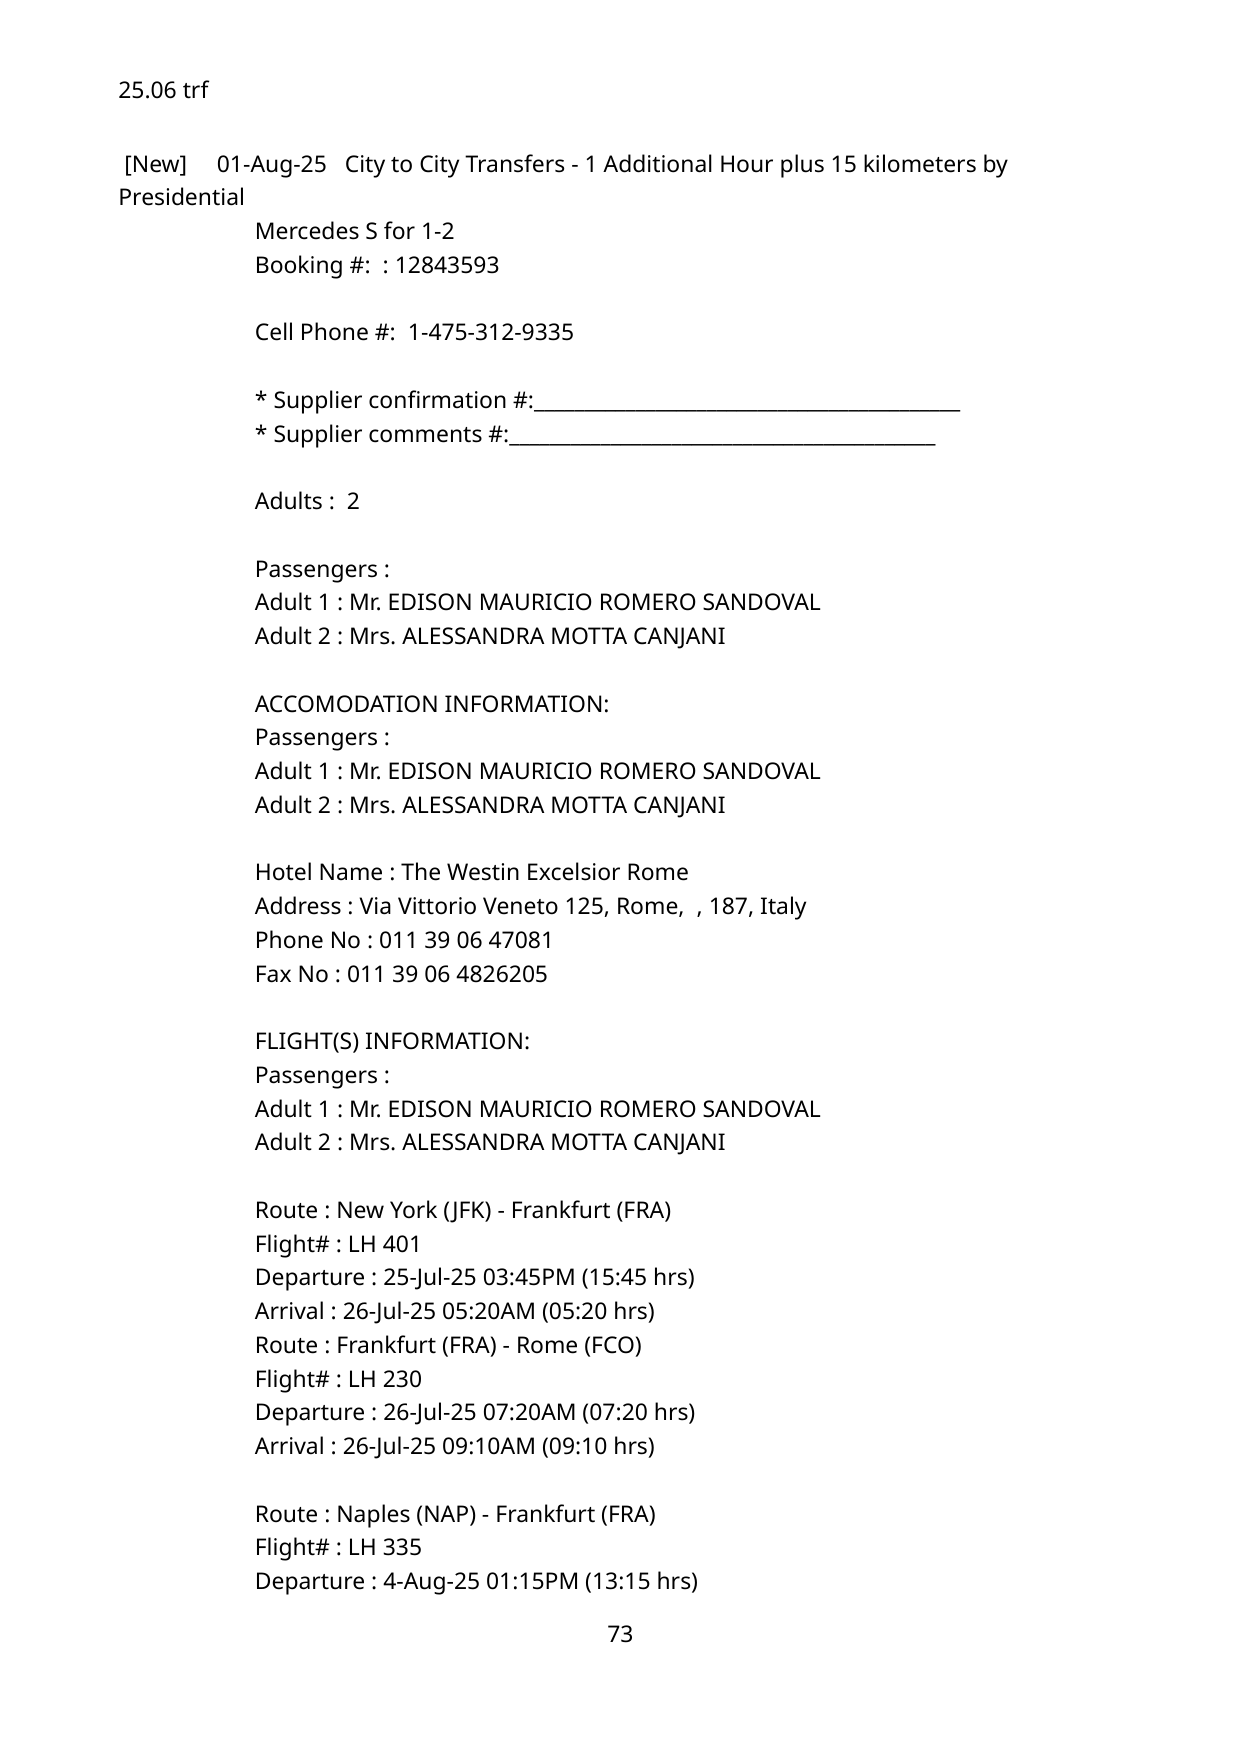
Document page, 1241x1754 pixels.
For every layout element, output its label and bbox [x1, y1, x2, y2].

text [118, 148, 1122, 1596]
